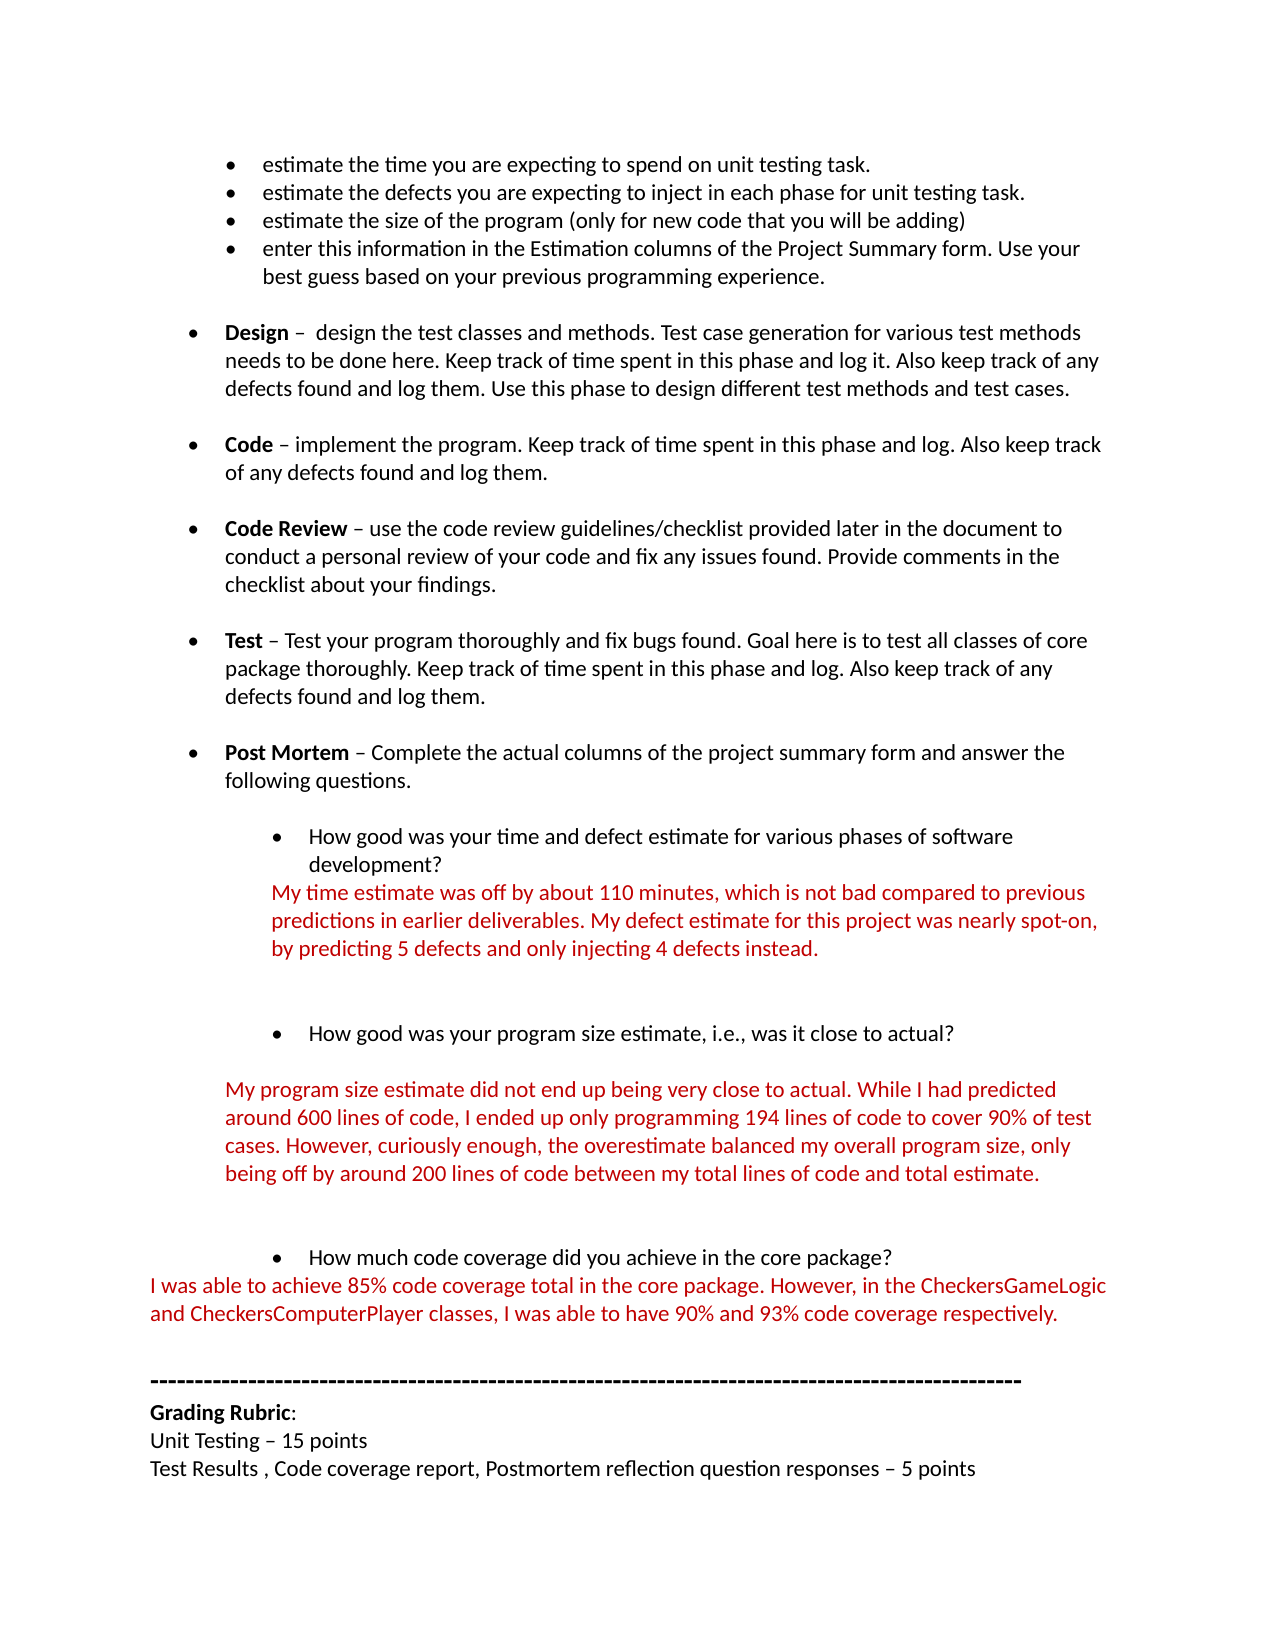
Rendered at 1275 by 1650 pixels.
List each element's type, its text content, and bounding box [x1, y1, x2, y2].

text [150, 1362, 1125, 1398]
list estimate the time you are expecting to spend on unit testing task. [225, 150, 1125, 178]
list Post Mortem – Complete the actual columns of the project summary form and answer the following questions. [187, 738, 1125, 794]
list estimate the defects you are expecting to inject in each phase for unit testing task. [225, 178, 1125, 206]
list How much code coverage did you achieve in the core package? [271, 1243, 1125, 1271]
list How good was your time and defect estimate for various phases of software development? [271, 822, 1125, 878]
list enter this information in the Estimation columns of the Project Summary form. Use your best guess based on your previous programming experience. [225, 234, 1125, 290]
text Test Results , Code coverage report, Postmortem reflection question responses – 5 points [150, 1454, 1125, 1482]
list estimate the size of the program (only for new code that you will be adding) [225, 206, 1125, 234]
list Code Review – use the code review guidelines/checklist provided later in the document to conduct a personal review of your code and fix any issues found. Provide comments in the checklist about your findings. [187, 514, 1125, 598]
list How good was your program size estimate, i.e., was it close to actual? [271, 1019, 1125, 1047]
text My program size estimate did not end up being very close to actual. While I had predicted around 600 lines of code, I ended up only programming 194 lines of code to cover 90% of test cases. However, curiously enough, the overestimate balanced my overall program size, only being off by around 200 lines of code between my total lines of code and total estimate. [225, 1075, 1125, 1187]
text Grading Rubric: [150, 1398, 1125, 1426]
list Design – design the test classes and methods. Test case generation for various test methods needs to be done here. Keep track of time spent in this phase and log it. Also keep track of any defects found and log them. Use this phase to design different test methods and test cases. [187, 318, 1125, 402]
list Code – implement the program. Keep track of time spent in this phase and log. Also keep track of any defects found and log them. [187, 430, 1125, 486]
text My time estimate was off by about 110 minutes, which is not bad compared to previous predictions in earlier deliverables. My defect estimate for this project was nearly spot-on, by predicting 5 defects and only injecting 4 defects instead. [271, 878, 1125, 963]
text I was able to achieve 85% code coverage total in the core package. However, in the CheckersGameLogic and CheckersComputerPlayer classes, I was able to have 90% and 93% code coverage respectively. [150, 1271, 1125, 1327]
list Test – Test your program thoroughly and fix bugs found. Goal here is to test all classes of core package thoroughly. Keep track of time spent in this phase and log. Also keep track of any defects found and log them. [187, 626, 1125, 710]
text Unit Testing – 15 points [150, 1426, 1125, 1454]
